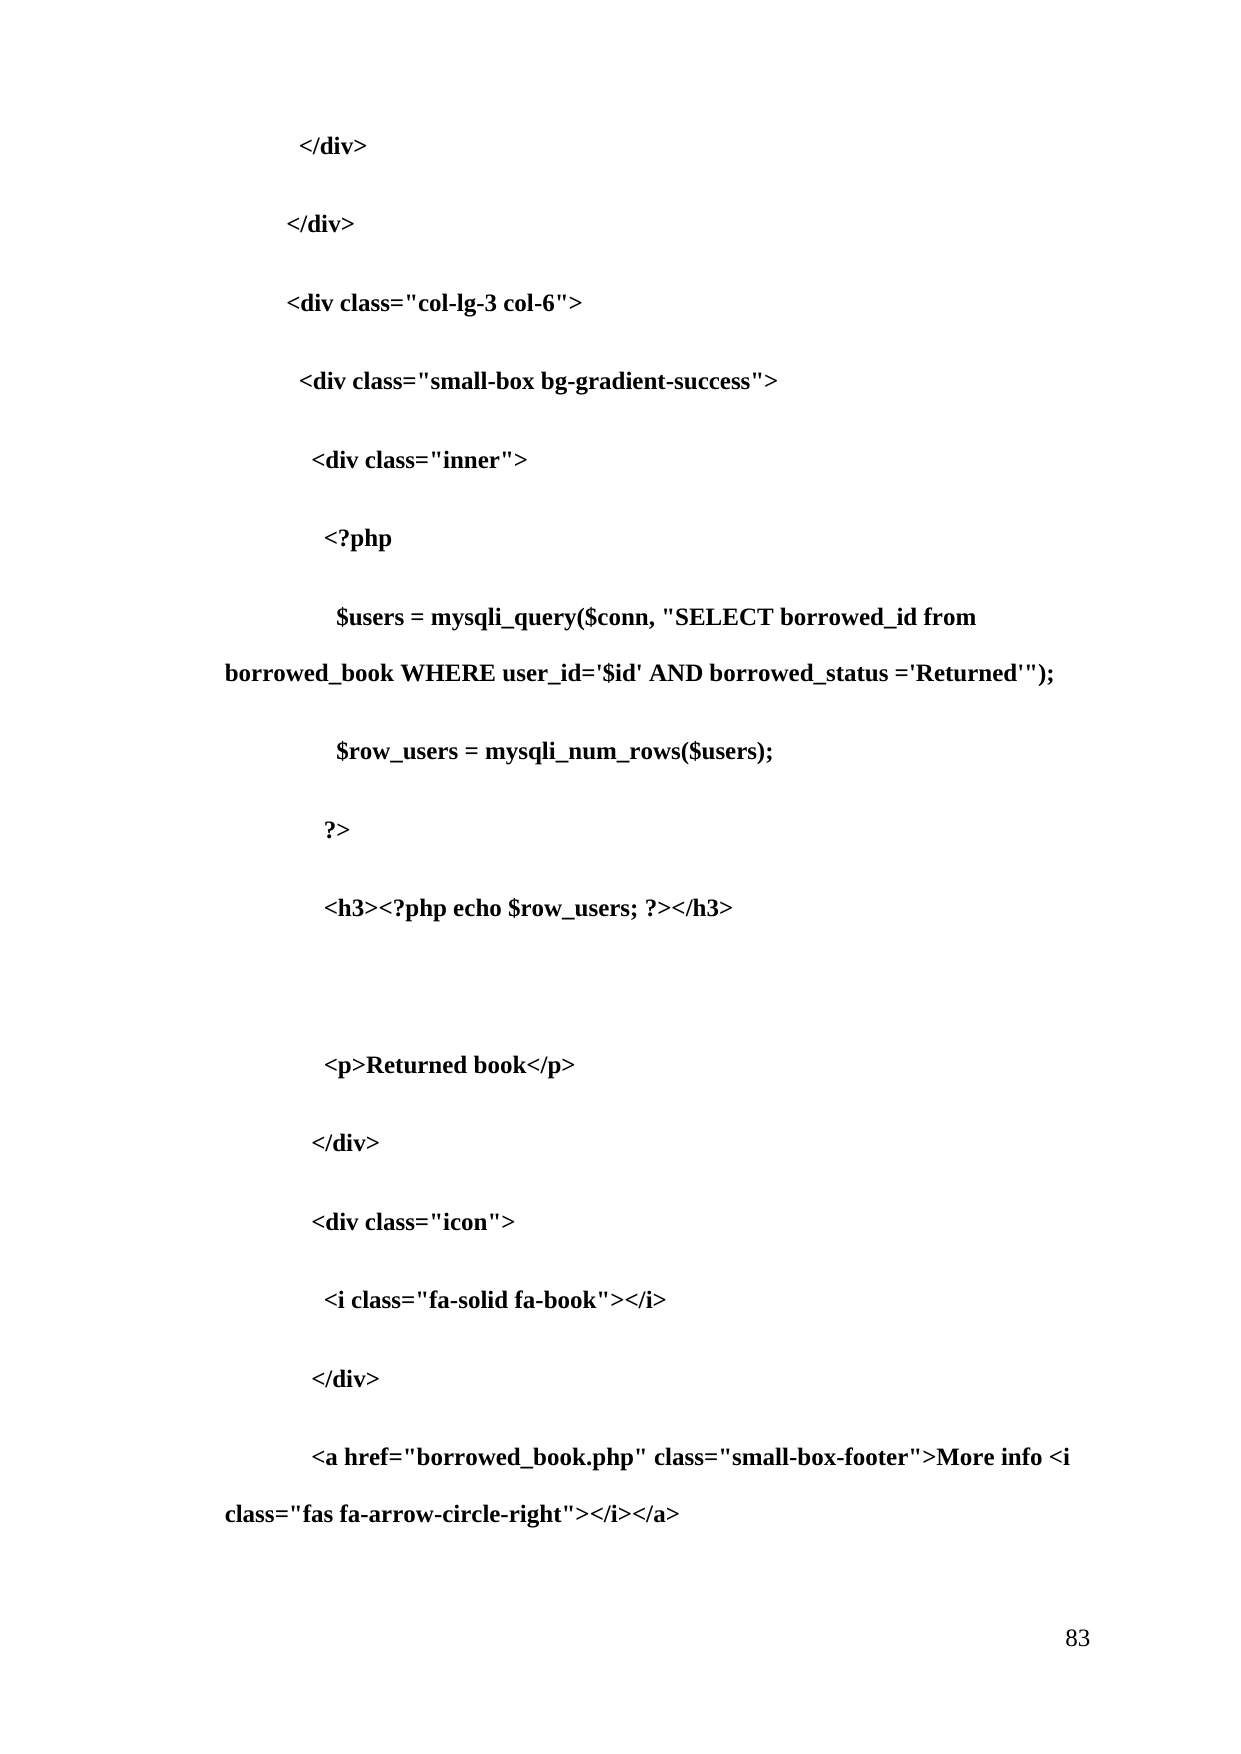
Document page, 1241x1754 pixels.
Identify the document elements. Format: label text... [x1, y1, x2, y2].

text </div> [223, 1128, 1091, 1157]
text <a href="borrowed_book.php" class="small-box-footer">More info <i class="fas fa-arrow-circle-right"></i></a> [223, 1442, 1091, 1528]
text <?php [223, 523, 1091, 552]
text <div class="inner"> [223, 445, 1091, 473]
text <p>Returned book</p> [223, 1050, 1091, 1079]
text <div class="col-lg-3 col-6"> [223, 288, 1091, 317]
text </div> [223, 209, 1091, 238]
text $row_users = mysqli_num_rows($users); [223, 736, 1091, 765]
text <div class="icon"> [223, 1207, 1091, 1236]
text </div> [223, 1364, 1091, 1392]
text </div> [223, 131, 1091, 160]
text ?> [223, 815, 1091, 843]
text <i class="fa-solid fa-book"></i> [223, 1285, 1091, 1314]
text <h3><?php echo $row_users; ?></h3> [223, 893, 1091, 922]
text $users = mysqli_query($conn, "SELECT borrowed_id from borrowed_book WHERE user_id='$id' AND borrowed_status ='Returned'"); [223, 602, 1091, 687]
text <div class="small-box bg-gradient-success"> [223, 366, 1091, 395]
